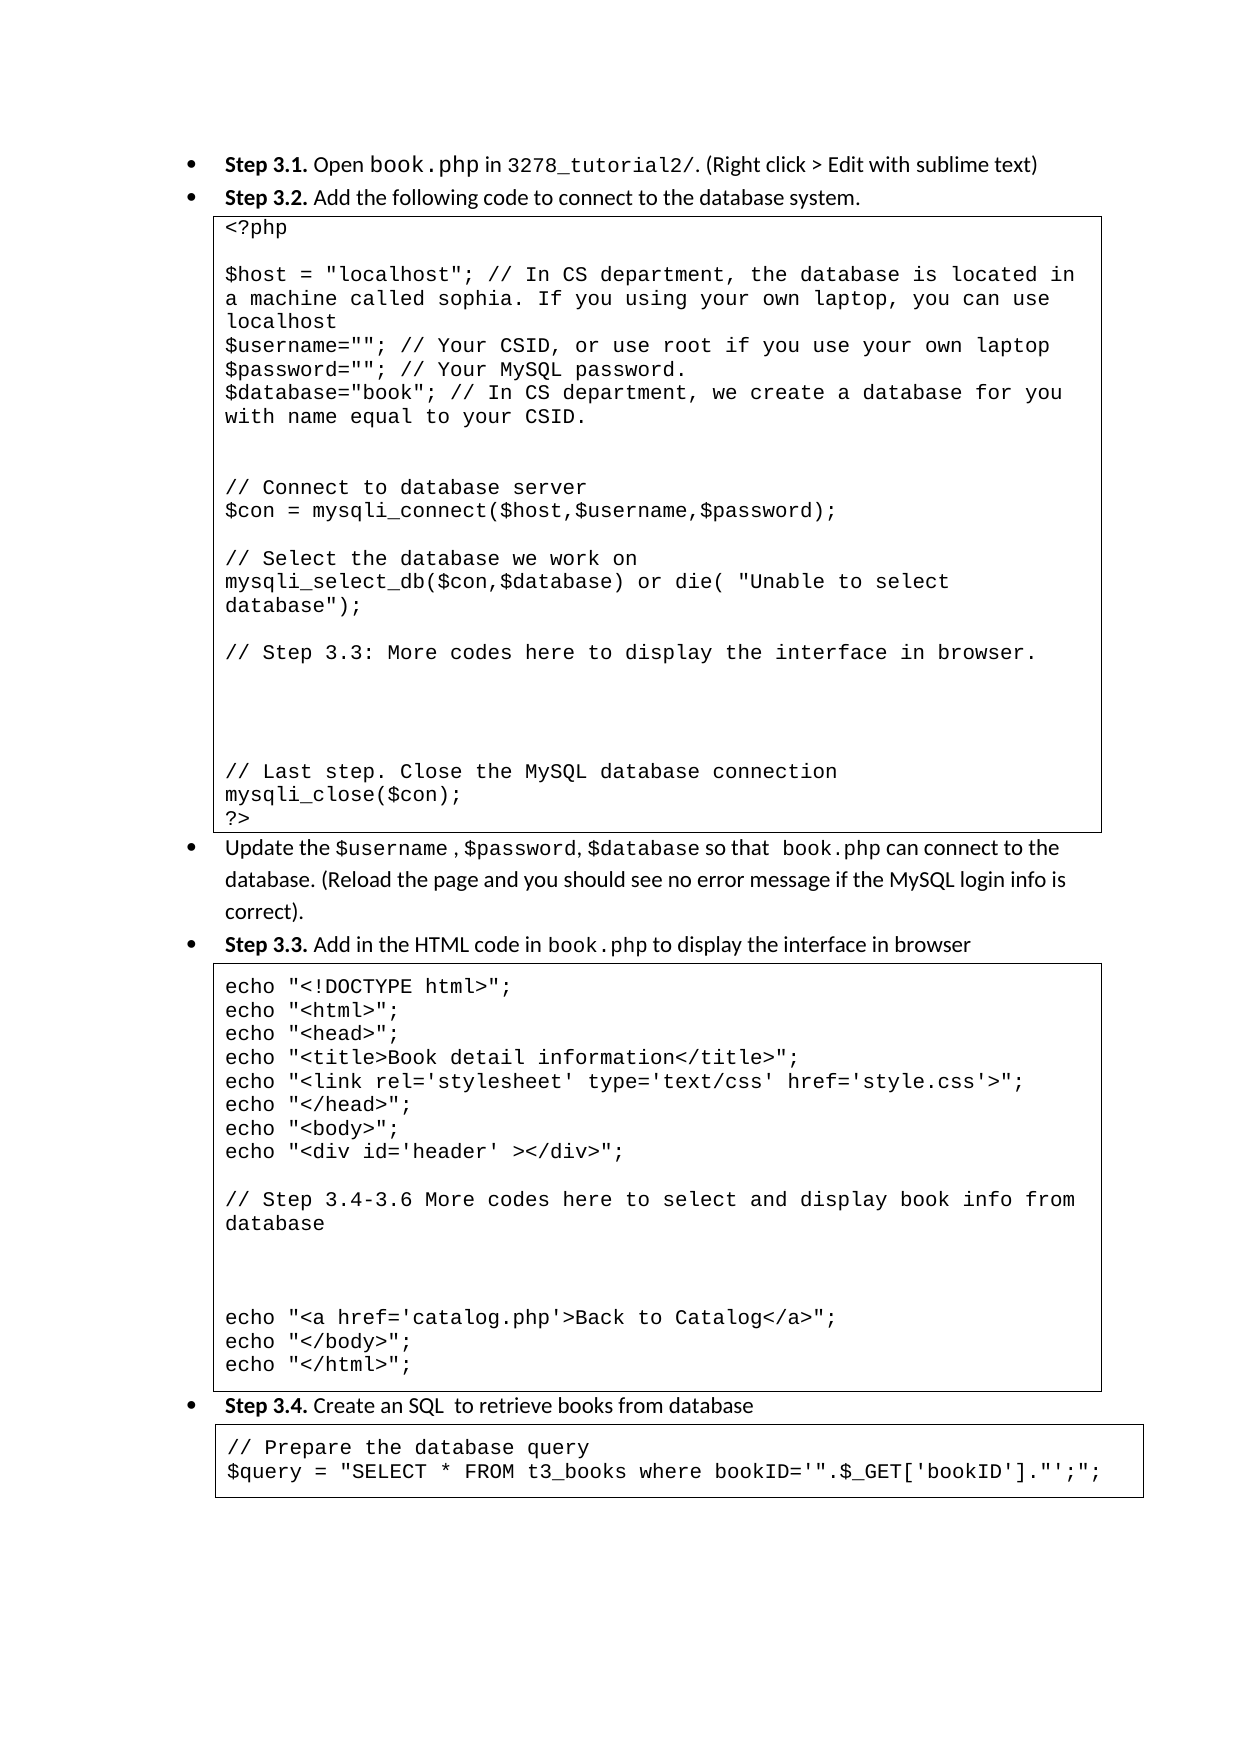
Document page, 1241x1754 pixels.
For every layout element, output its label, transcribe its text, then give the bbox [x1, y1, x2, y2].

list Step 3.4. Create an SQL to retrieve books from database [187, 1392, 1090, 1419]
list Update the $username , $password, $database so that book.php can connect to the database. (Reload the page and you should see no error message if the MySQL login info is correct). [187, 833, 1090, 926]
table_header <?php $host = "localhost"; // In CS department, the database is located in a machine called sophia. If you using your own laptop, you can use localhost $username=""; // Your CSID, or use root if you use your own laptop $password=""; // Your MySQL password. $database="book"; // In CS department, we create a database for you with name equal to your CSID. // Connect to database server $con = mysqli_connect($host,$username,$password); // Select the database we work on mysqli_select_db($con,$database) or die( "Unable to select database"); // Step 3.3: More codes here to display the interface in browser. // Last step. Close the MySQL database connection mysqli_close($con); ?> [214, 217, 1101, 832]
list Step 3.3. Add in the HTML code in book.php to display the interface in browser [187, 930, 1090, 958]
list Step 3.2. Add the following code to connect to the database system. [187, 183, 1090, 212]
list Step 3.1. Open book.php in 3278_tutorial2/. (Right click > Edit with sublime text) [187, 150, 1090, 179]
table_header echo "<!DOCTYPE html>"; echo "<html>"; echo "<head>"; echo "<title>Book detail information</title>"; echo "<link rel='stylesheet' type='text/css' href='style.css'>"; echo "</head>"; echo "<body>"; echo "<div id='header' ></div>"; // Step 3.4-3.6 More codes here to select and display book info from database echo "<a href='catalog.php'>Back to Catalog</a>"; echo "</body>"; echo "</html>"; [214, 964, 1101, 1391]
table_header // Prepare the database query $query = "SELECT * FROM t3_books where bookID='".$_GET['bookID']."';"; [216, 1425, 1143, 1497]
